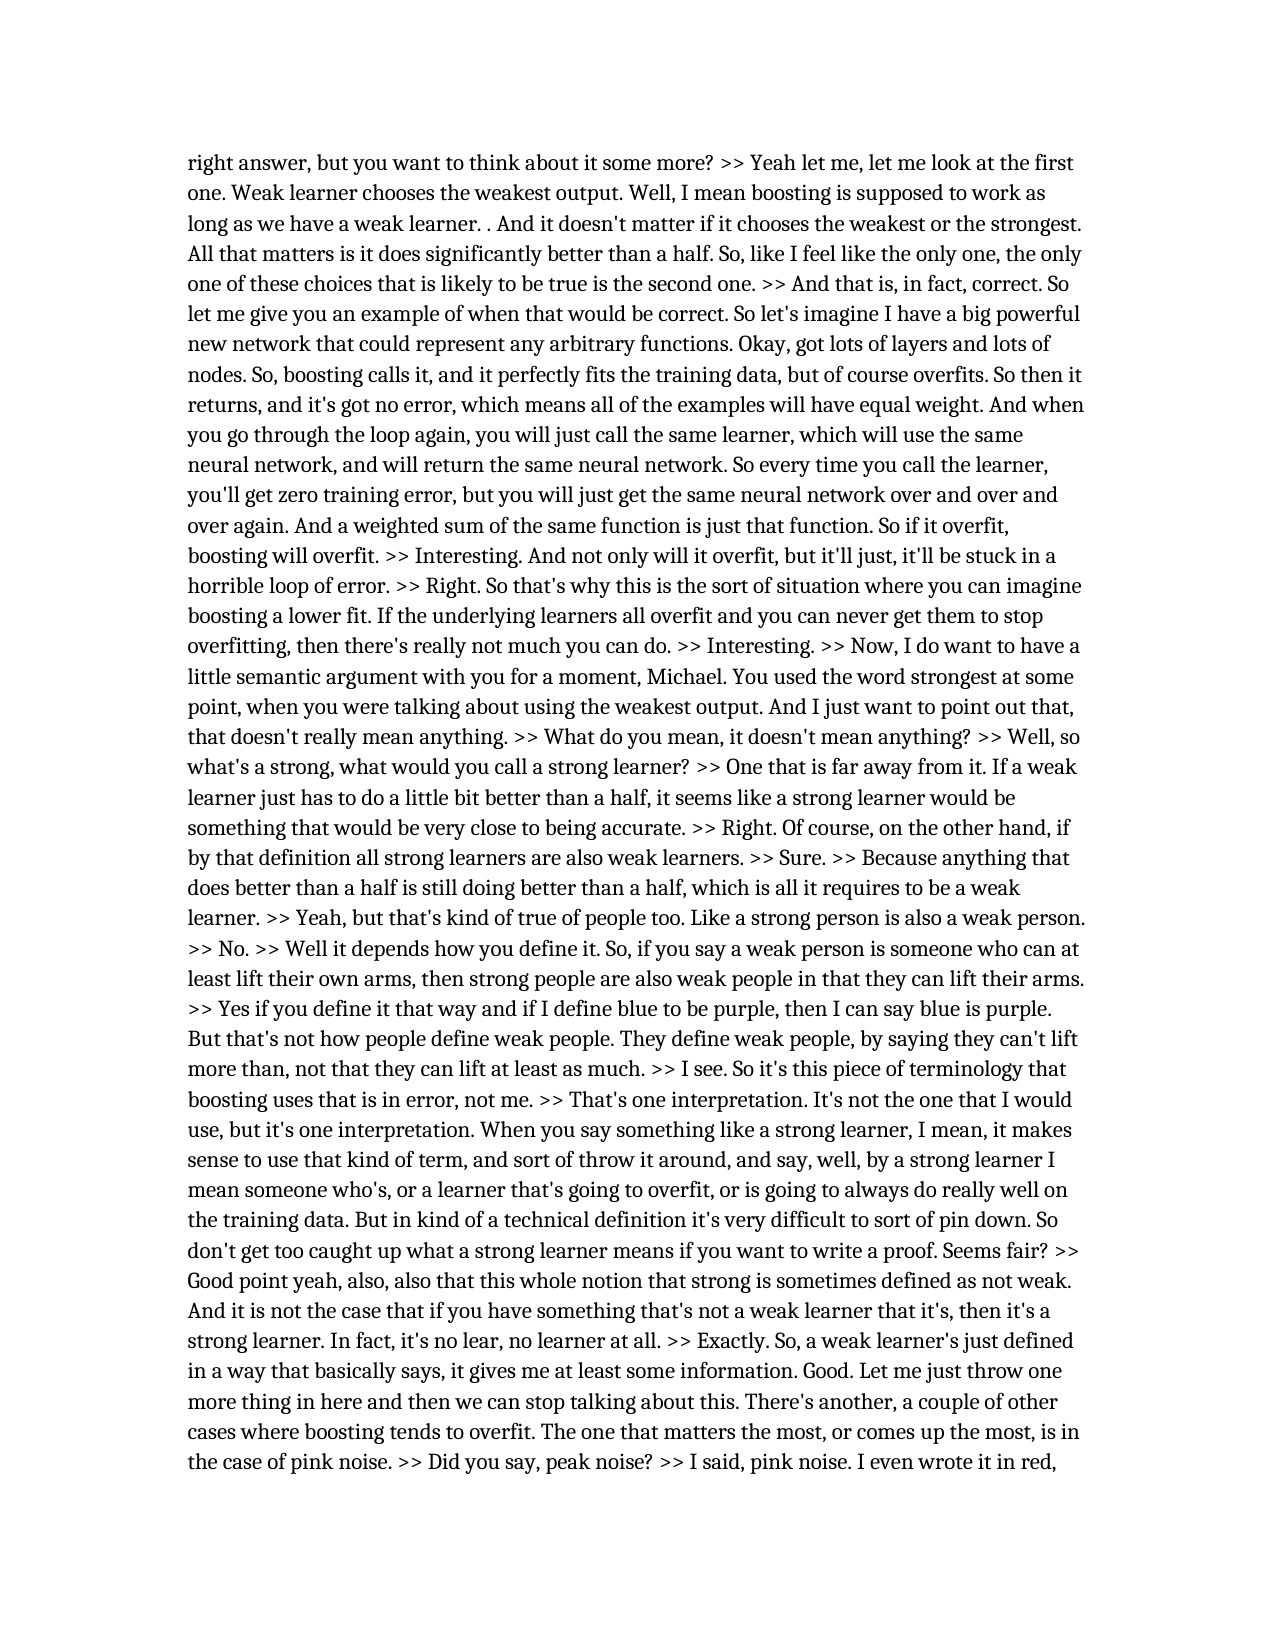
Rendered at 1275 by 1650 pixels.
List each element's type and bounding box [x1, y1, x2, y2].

text [187, 150, 1087, 1475]
